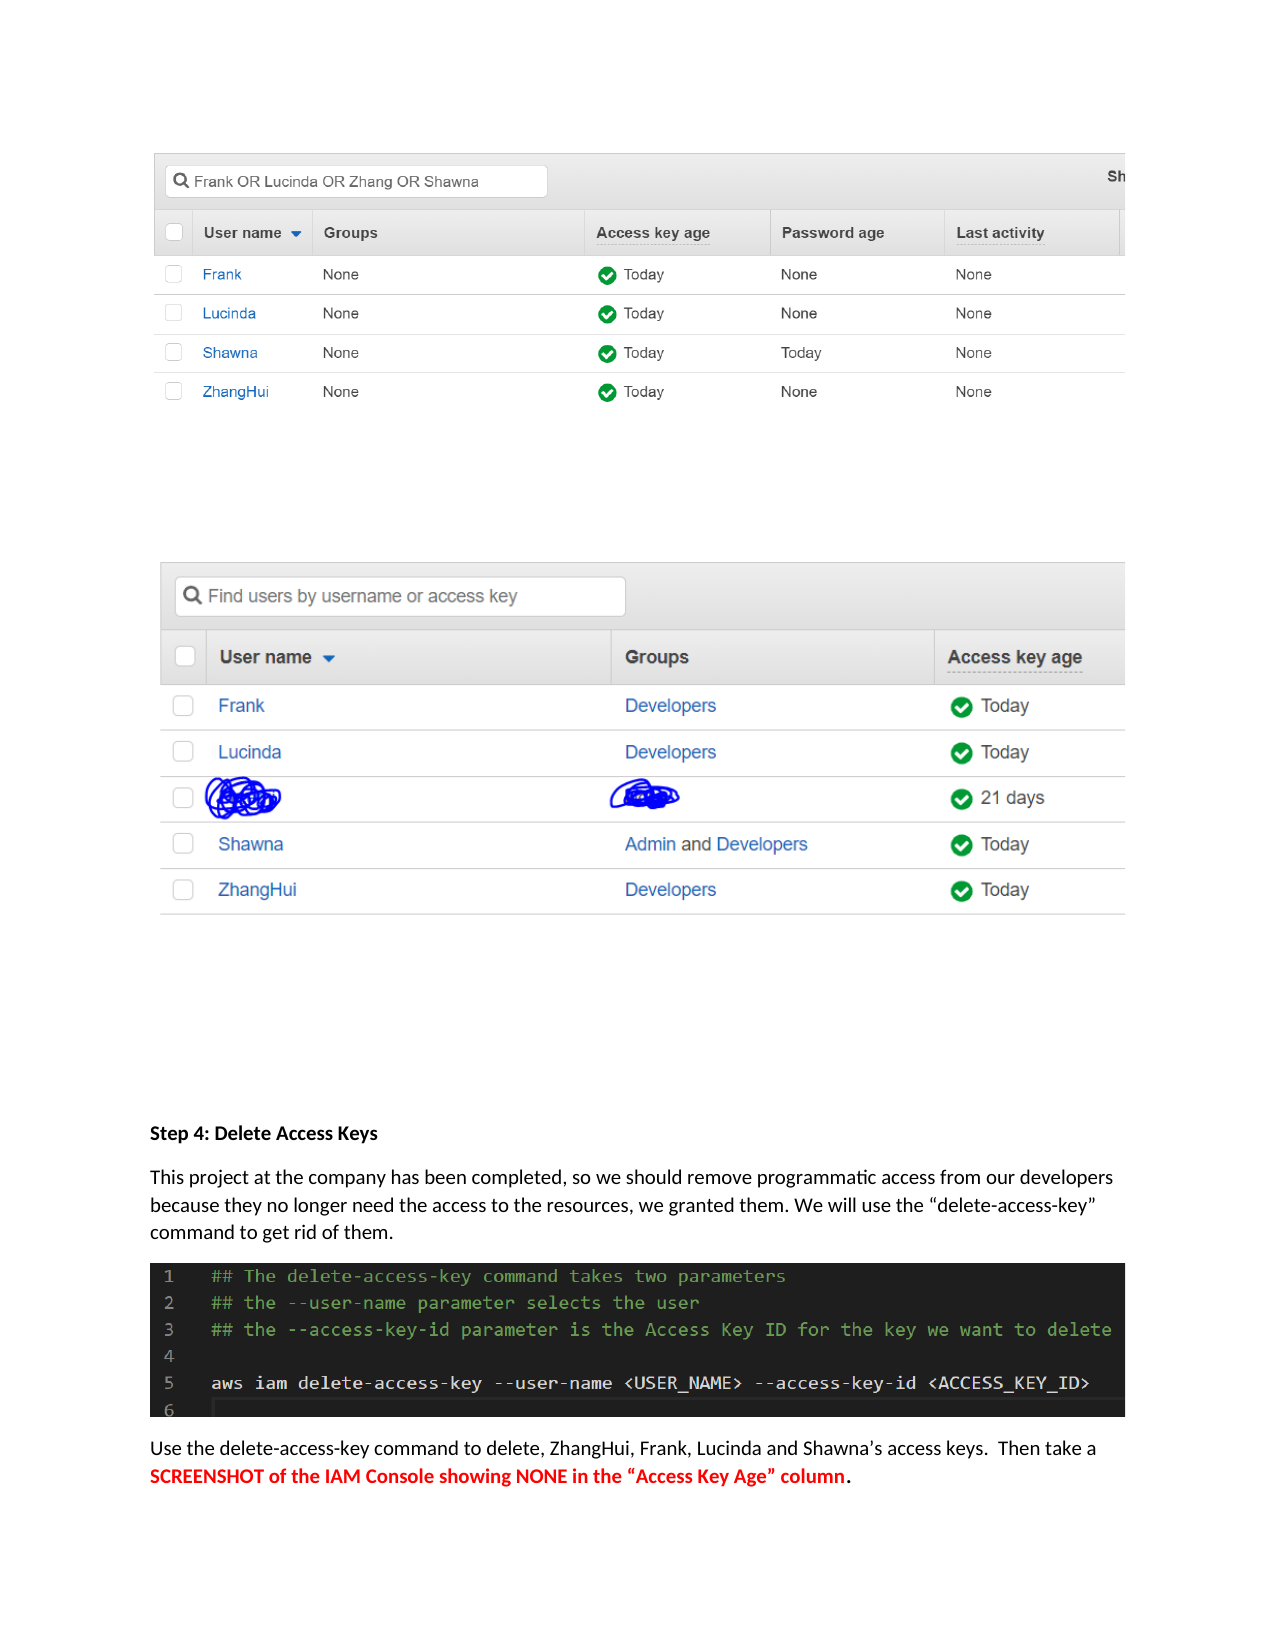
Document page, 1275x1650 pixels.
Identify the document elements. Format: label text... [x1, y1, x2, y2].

picture [150, 1263, 1125, 1417]
picture [150, 561, 1125, 926]
text Use the delete-access-key command to delete, ZhangHui, Frank, Lucinda and Shawna’s access keys. Then take a SCREENSHOT of the IAM Console showing NONE in the “Access Key Age” column. [150, 1436, 1125, 1488]
text Step 4: Delete Access Keys [150, 1120, 1125, 1146]
picture [150, 150, 1125, 410]
text This project at the company has been completed, so we should remove programmatic access from our developers because they no longer need the access to the resources, we granted them. We will use the “delete-access-key” command to get rid of them. [150, 1164, 1125, 1245]
